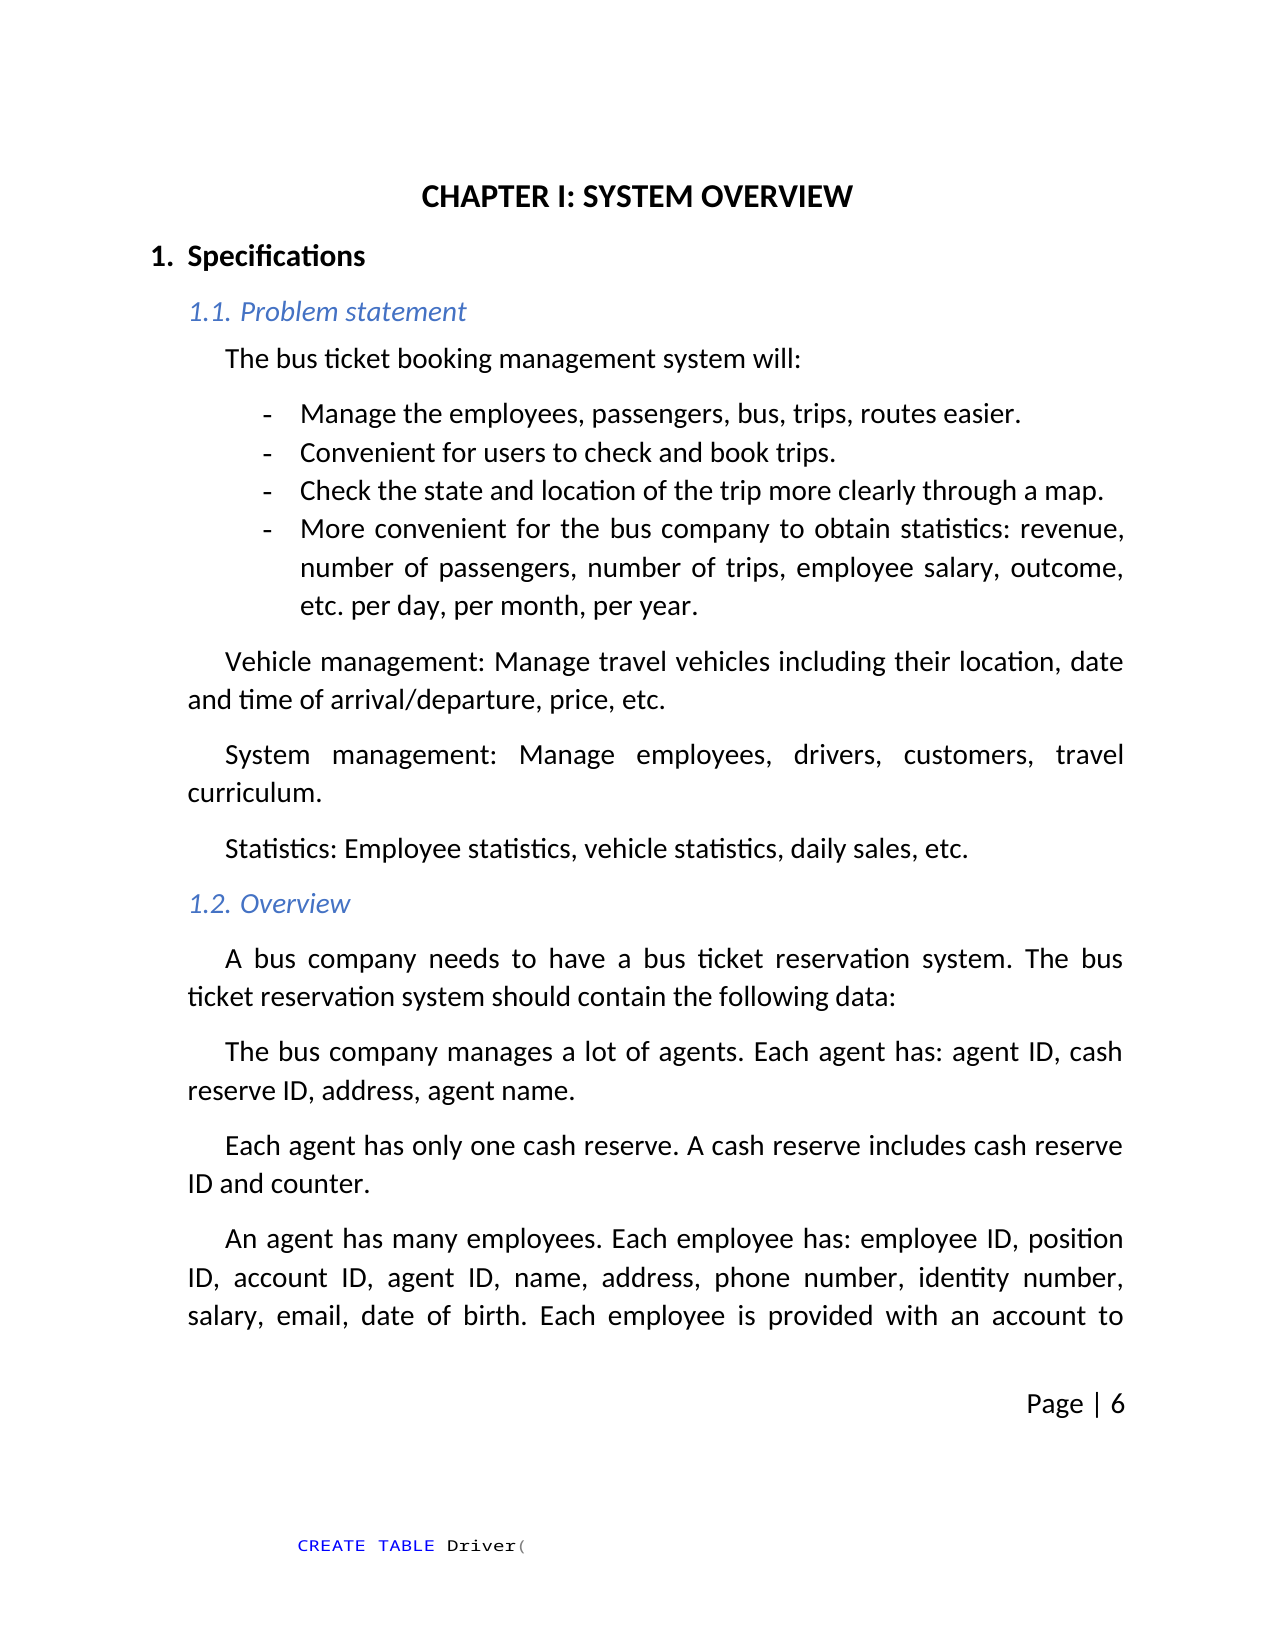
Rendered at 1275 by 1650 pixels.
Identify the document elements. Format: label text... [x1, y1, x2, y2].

text Vehicle management: Manage travel vehicles including their location, date and time of arrival/departure, price, etc. [187, 643, 1125, 717]
text Each agent has only one cash reserve. A cash reserve includes cash reserve ID and counter. [187, 1127, 1125, 1201]
subtitle Problem statement [188, 293, 1125, 329]
list More convenient for the bus company to obtain statistics: revenue, number of passengers, number of trips, employee salary, outcome, etc. per day, per month, per year. [262, 511, 1125, 623]
subtitle Specifications [150, 236, 1125, 274]
text A bus company needs to have a bus ticket reservation system. The bus ticket reservation system should contain the following data: [187, 940, 1125, 1014]
text Statistics: Employee statistics, vehicle statistics, daily sales, etc. [187, 830, 1125, 865]
subtitle Overview [188, 885, 1125, 920]
text System management: Manage employees, drivers, customers, travel curriculum. [187, 736, 1125, 810]
list Convenient for users to check and book trips. [262, 434, 1125, 469]
list Check the state and location of the trip more clearly through a map. [262, 472, 1125, 508]
text The bus company manages a lot of agents. Each agent has: agent ID, cash reserve ID, address, agent name. [187, 1033, 1125, 1107]
text The bus ticket booking management system will: [187, 340, 1125, 376]
list Manage the employees, passengers, bus, trips, routes easier. [262, 395, 1125, 431]
subtitle CHAPTER I: SYSTEM OVERVIEW [150, 175, 1125, 216]
